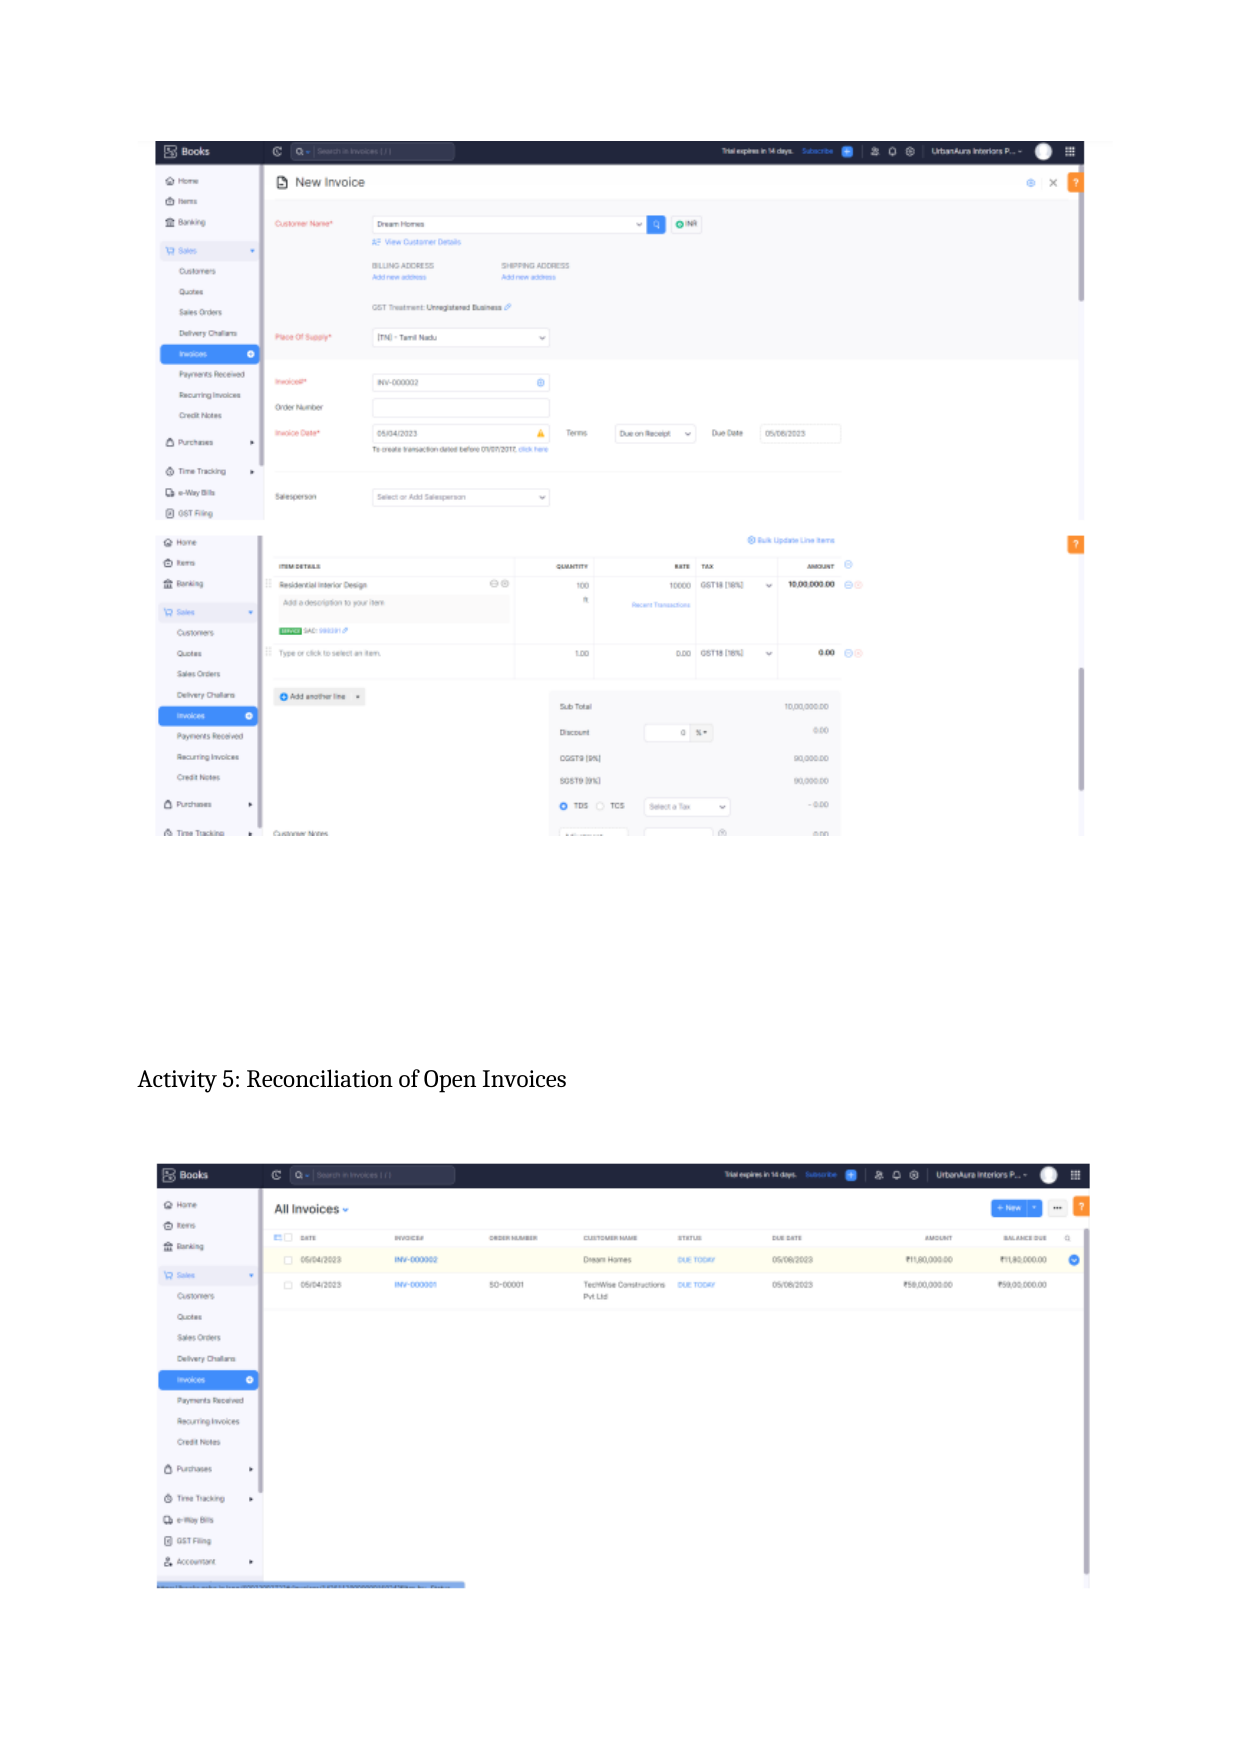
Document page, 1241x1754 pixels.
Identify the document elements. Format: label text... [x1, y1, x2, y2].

picture [137, 141, 1113, 836]
text Activity 5: Reconciliation of Open Invoices [137, 1065, 1113, 1094]
picture [137, 1151, 1113, 1610]
